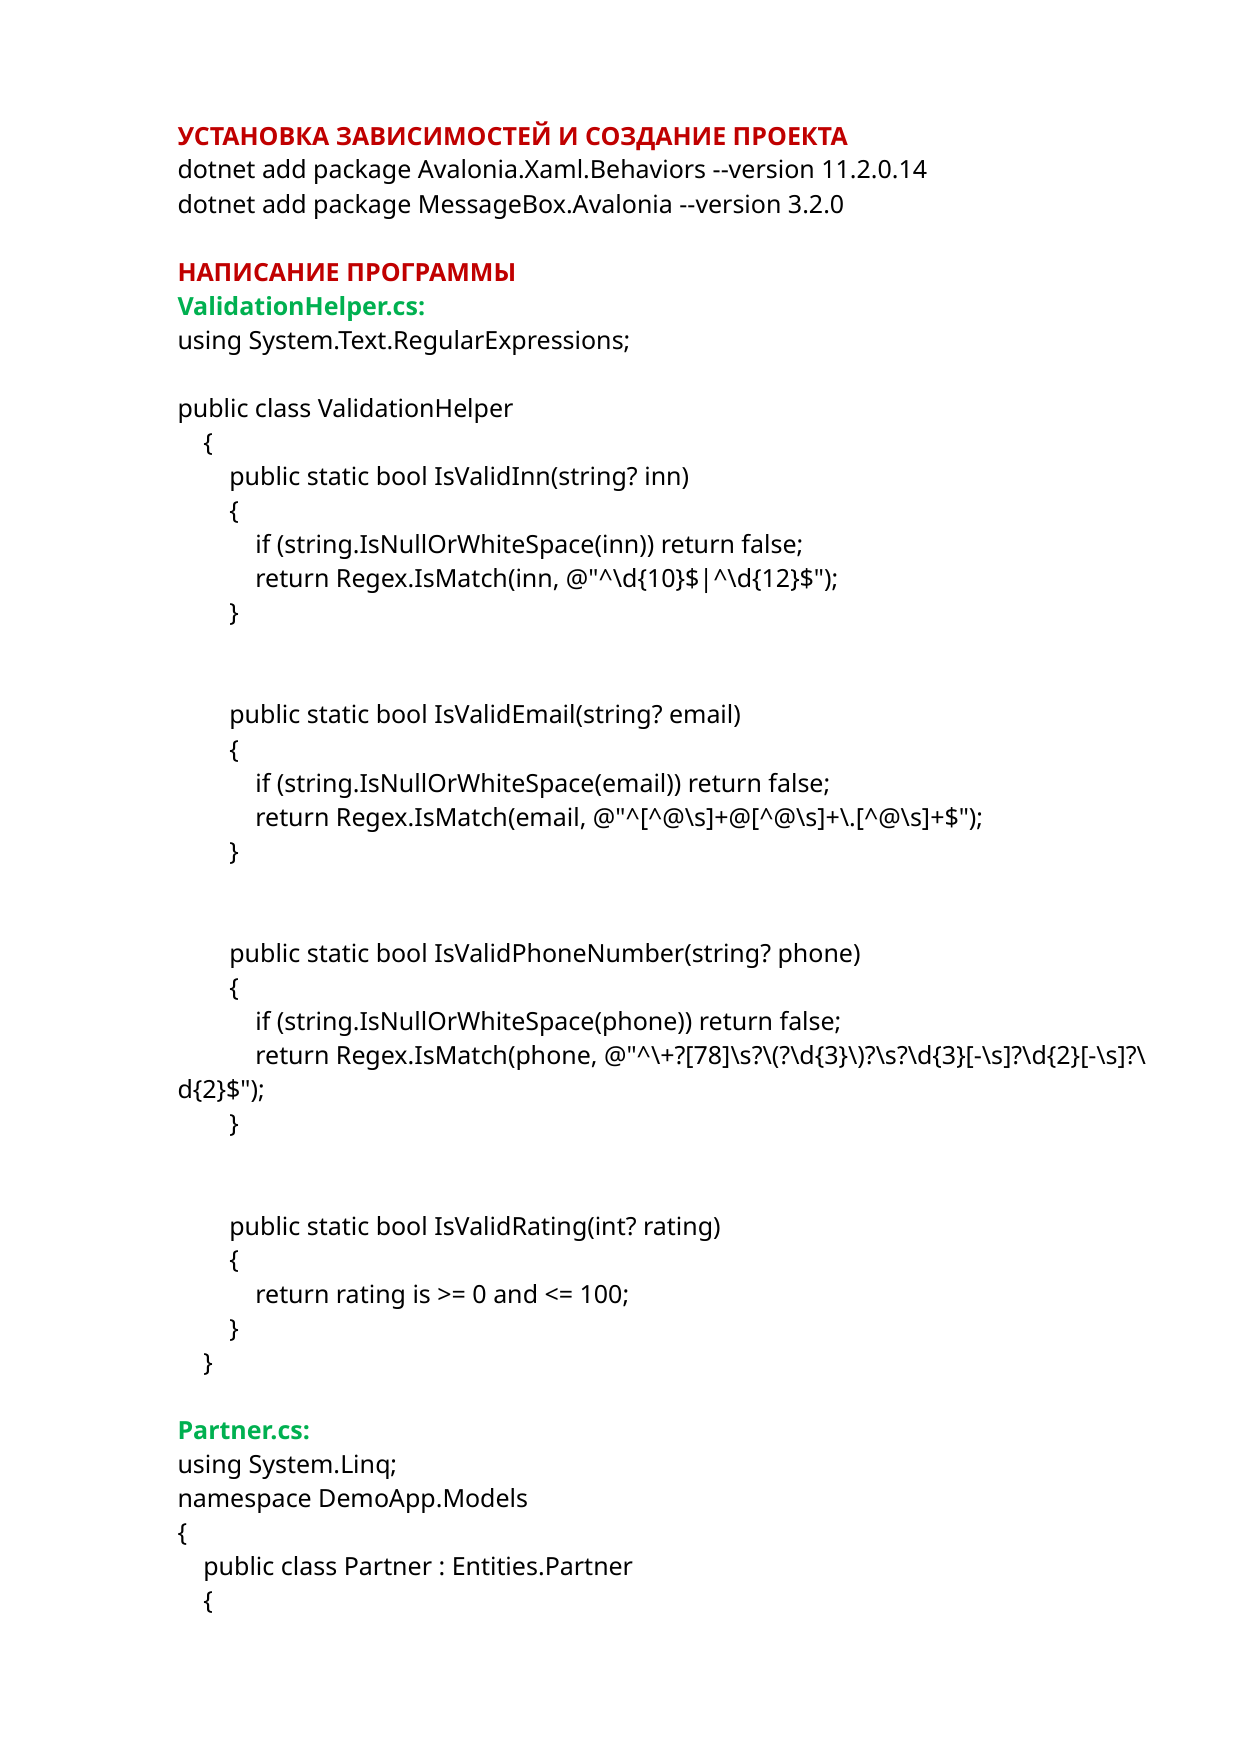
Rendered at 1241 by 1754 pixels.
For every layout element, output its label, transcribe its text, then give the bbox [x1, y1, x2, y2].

text public class ValidationHelper [177, 391, 1152, 425]
text УСТАНОВКА ЗАВИСИМОСТЕЙ И СОЗДАНИЕ ПРОЕКТА [177, 118, 1152, 152]
text public static bool IsValidRating(int? rating) [177, 1208, 1152, 1242]
text } [177, 1344, 1152, 1378]
text return Regex.IsMatch(inn, @"^\d{10}$|^\d{12}$"); [177, 561, 1152, 595]
text { [177, 493, 1152, 527]
text public static bool IsValidInn(string? inn) [177, 459, 1152, 493]
text } [177, 1106, 1152, 1140]
text { [177, 425, 1152, 459]
text return rating is >= 0 and <= 100; [177, 1276, 1152, 1310]
text public static bool IsValidPhoneNumber(string? phone) [177, 936, 1152, 970]
text } [177, 595, 1152, 629]
text if (string.IsNullOrWhiteSpace(email)) return false; [177, 765, 1152, 799]
text public class Partner : Entities.Partner [177, 1549, 1152, 1583]
text ValidationHelper.cs: [177, 288, 1152, 322]
text НАПИСАНИЕ ПРОГРАММЫ [177, 254, 1152, 288]
text { [177, 1515, 1152, 1549]
text namespace DemoApp.Models [177, 1481, 1152, 1515]
text if (string.IsNullOrWhiteSpace(phone)) return false; [177, 1004, 1152, 1038]
text return Regex.IsMatch(email, @"^[^@\s]+@[^@\s]+\.[^@\s]+$"); [177, 799, 1152, 833]
text if (string.IsNullOrWhiteSpace(inn)) return false; [177, 527, 1152, 561]
text { [177, 1242, 1152, 1276]
text } [177, 833, 1152, 867]
text { [177, 731, 1152, 765]
text { [177, 1583, 1152, 1617]
text dotnet add package MessageBox.Avalonia --version 3.2.0 [177, 186, 1152, 220]
text { [177, 970, 1152, 1004]
text Partner.cs: [177, 1412, 1152, 1447]
text return Regex.IsMatch(phone, @"^\+?[78]\s?\(?\d{3}\)?\s?\d{3}[-\s]?\d{2}[-\s]?\d{2}$"); [177, 1038, 1152, 1106]
text public static bool IsValidEmail(string? email) [177, 697, 1152, 731]
text using System.Linq; [177, 1447, 1152, 1481]
text using System.Text.RegularExpressions; [177, 322, 1152, 357]
text } [177, 1310, 1152, 1344]
text dotnet add package Avalonia.Xaml.Behaviors --version 11.2.0.14 [177, 152, 1152, 186]
